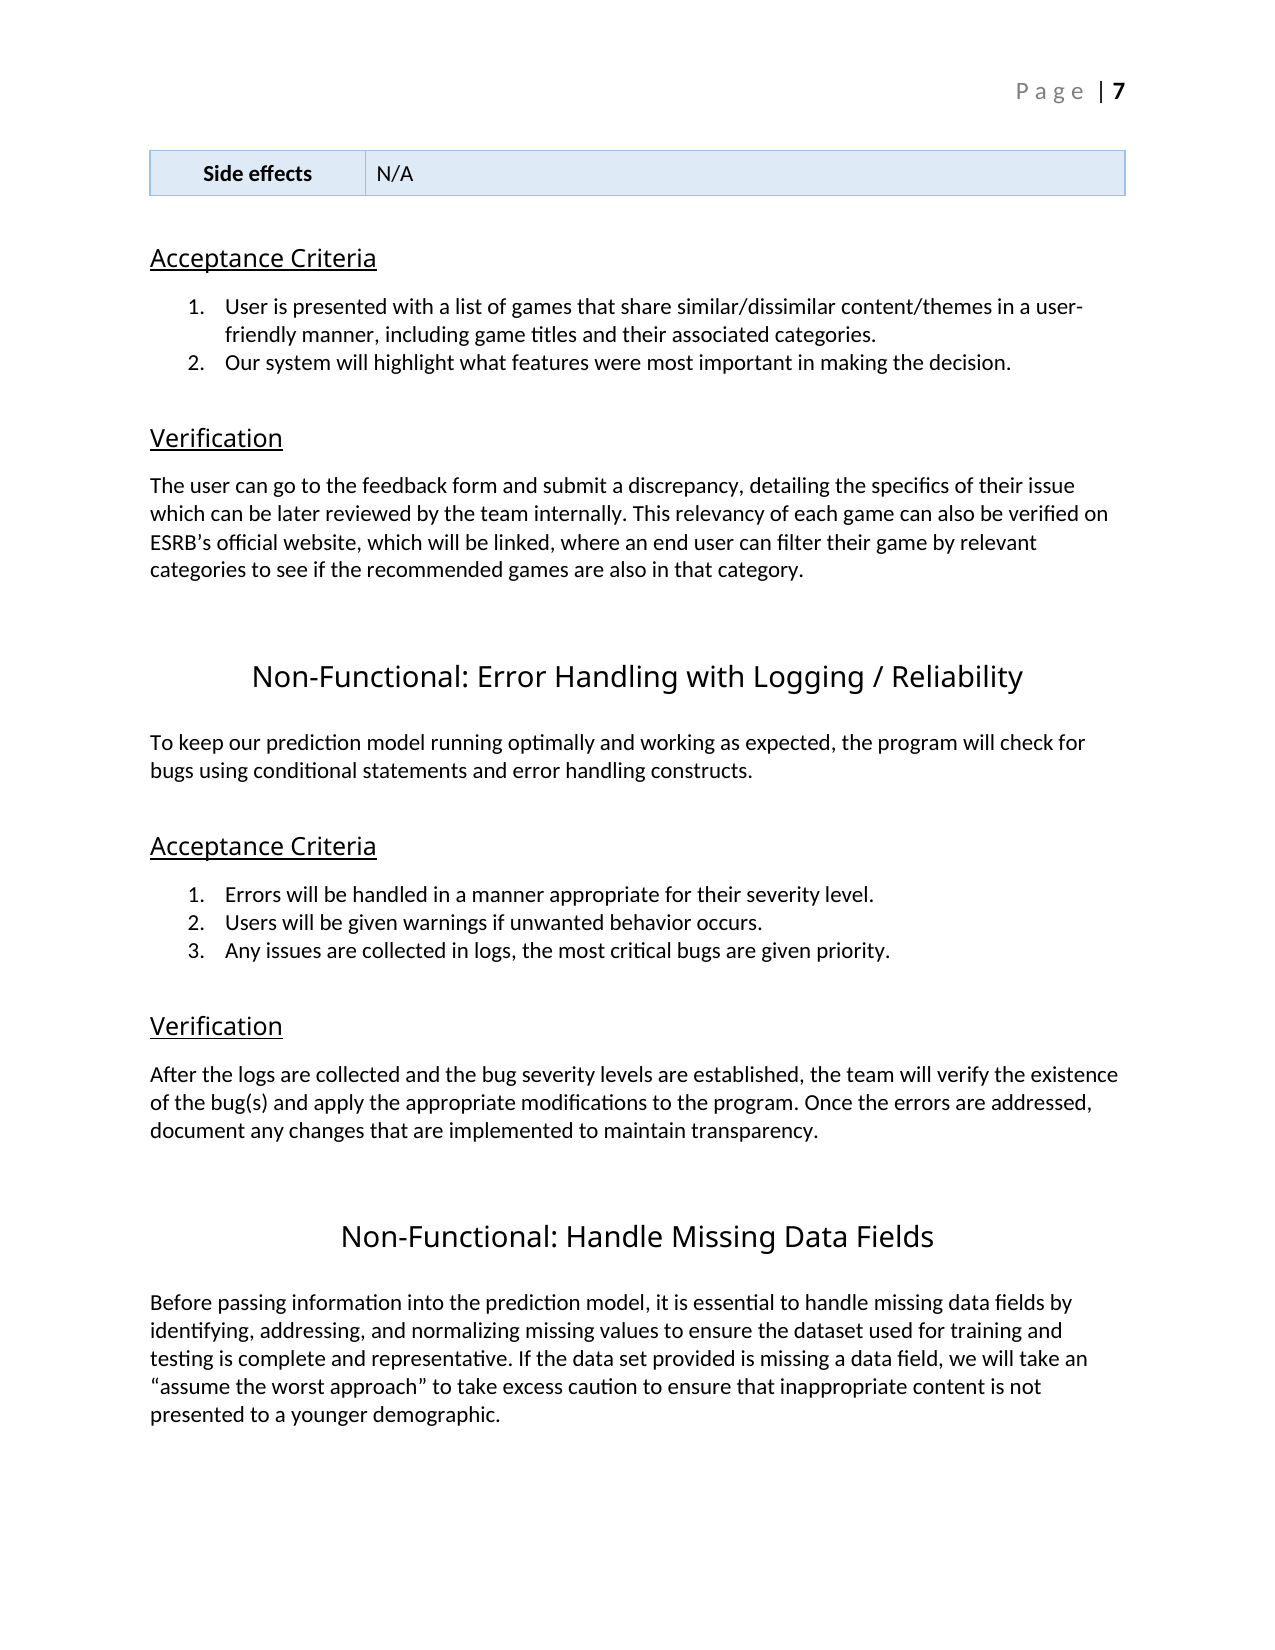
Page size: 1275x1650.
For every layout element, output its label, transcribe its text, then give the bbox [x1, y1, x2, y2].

list Errors will be handled in a manner appropriate for their severity level. [187, 880, 1125, 908]
table_cell N/A [366, 151, 1124, 195]
text To keep our prediction model running optimally and working as expected, the program will check for bugs using conditional statements and error handling constructs. [150, 728, 1125, 784]
text The user can go to the feedback form and submit a discrepancy, detailing the specifics of their issue which can be later reviewed by the team internally. This relevancy of each game can also be verified on ESRB’s official website, which will be linked, where an end user can filter their game by relevant categories to see if the recommended games are also in that category. [150, 472, 1125, 584]
list User is presented with a list of games that share similar/dissimilar content/themes in a user-friendly manner, including game titles and their associated categories. [187, 292, 1125, 348]
list Any issues are collected in logs, the most critical bugs are given priority. [187, 936, 1125, 964]
subtitle Acceptance Criteria [150, 829, 1125, 863]
subtitle Non-Functional: Error Handling with Logging / Reliability [150, 656, 1125, 696]
list Our system will highlight what features were most important in making the decision. [187, 348, 1125, 376]
subtitle Non-Functional: Handle Missing Data Fields [150, 1217, 1125, 1256]
subtitle Verification [150, 421, 1125, 454]
table_cell Side effects [151, 151, 365, 195]
subtitle Verification [150, 1009, 1125, 1043]
text After the logs are collected and the bug severity levels are established, the team will verify the existence of the bug(s) and apply the appropriate modifications to the program. Once the errors are addressed, document any changes that are implemented to maintain transparency. [150, 1060, 1125, 1144]
subtitle Acceptance Criteria [150, 241, 1125, 275]
list Users will be given warnings if unwanted behavior occurs. [187, 908, 1125, 936]
text Before passing information into the prediction model, it is essential to handle missing data fields by identifying, addressing, and normalizing missing values to ensure the dataset used for training and testing is complete and representative. If the data set provided is missing a data field, we will take an “assume the worst approach” to take excess caution to ensure that inappropriate content is not presented to a younger demographic. [150, 1288, 1125, 1428]
